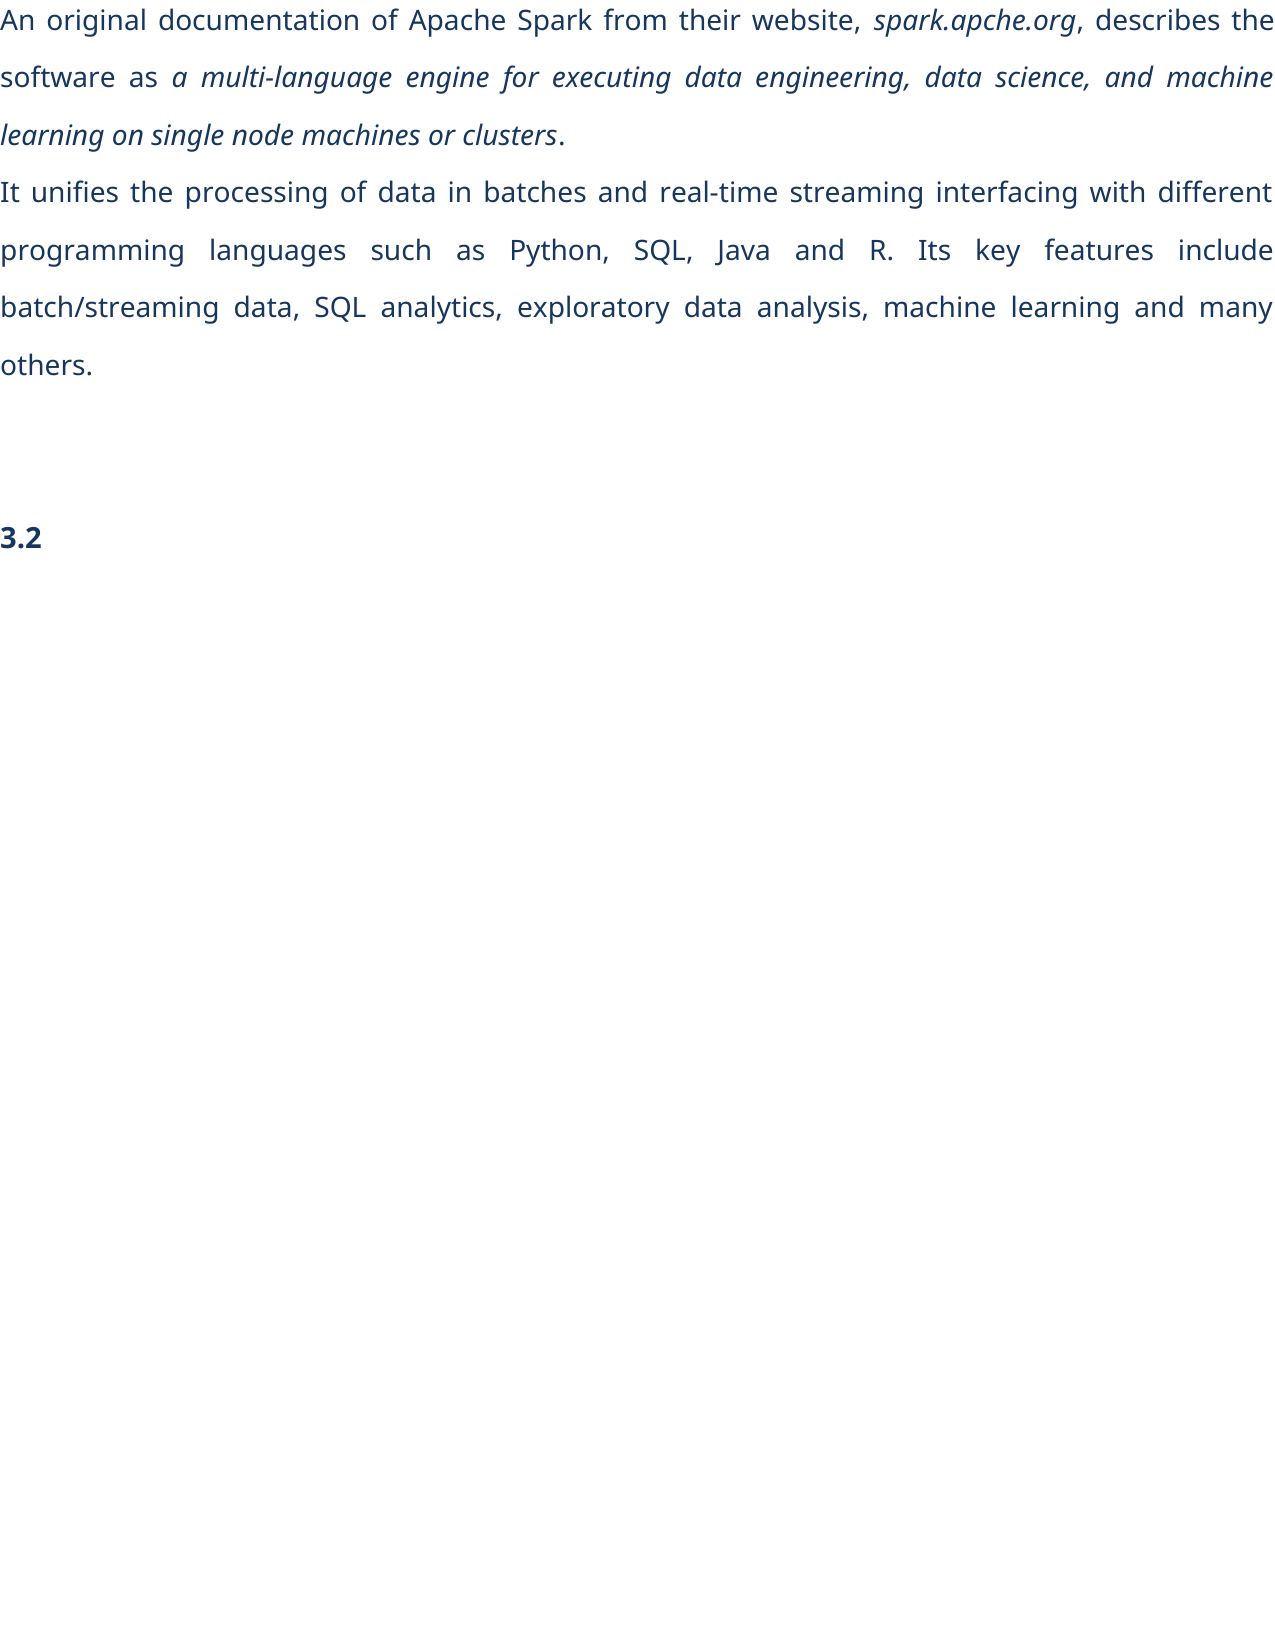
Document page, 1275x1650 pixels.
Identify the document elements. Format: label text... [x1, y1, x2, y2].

text 3.2 [0, 517, 1275, 557]
text An original documentation of Apache Spark from their website, spark.apche.org, describes the software as a multi-language engine for executing data engineering, data science, and machine learning on single node machines or clusters. [0, 0, 1275, 153]
text It unifies the processing of data in batches and real-time streaming interfacing with different programming languages such as Python, SQL, Java and R. Its key features include batch/streaming data, SQL analytics, exploratory data analysis, machine learning and many others. [0, 172, 1275, 383]
